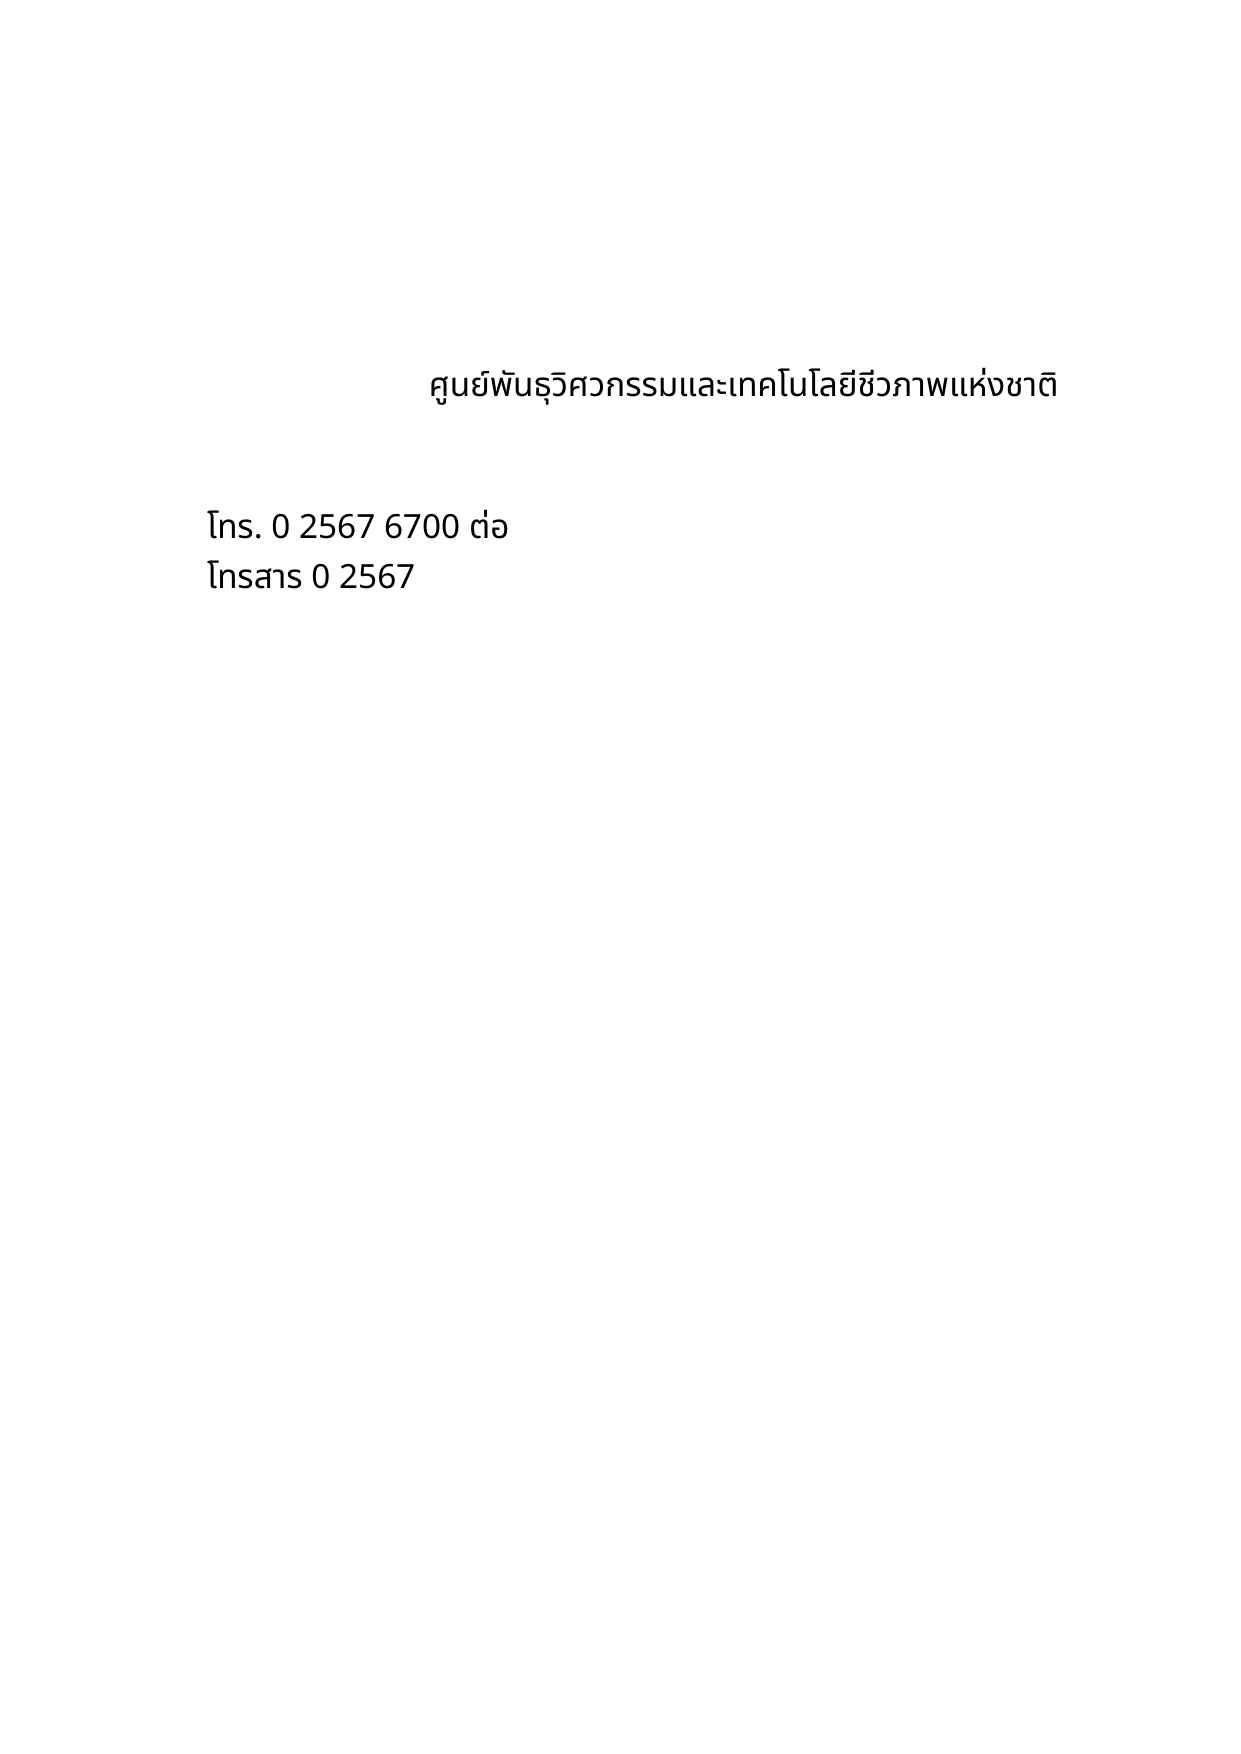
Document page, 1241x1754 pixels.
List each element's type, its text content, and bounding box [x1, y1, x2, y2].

text โทร. 0 2567 6700 ต่อ [207, 502, 1075, 553]
text โทรสาร 0 2567 [207, 553, 1075, 604]
text ศูนย์พันธุวิศวกรรมและเทคโนโลยีชีวภาพแห่งชาติ [413, 361, 1075, 412]
